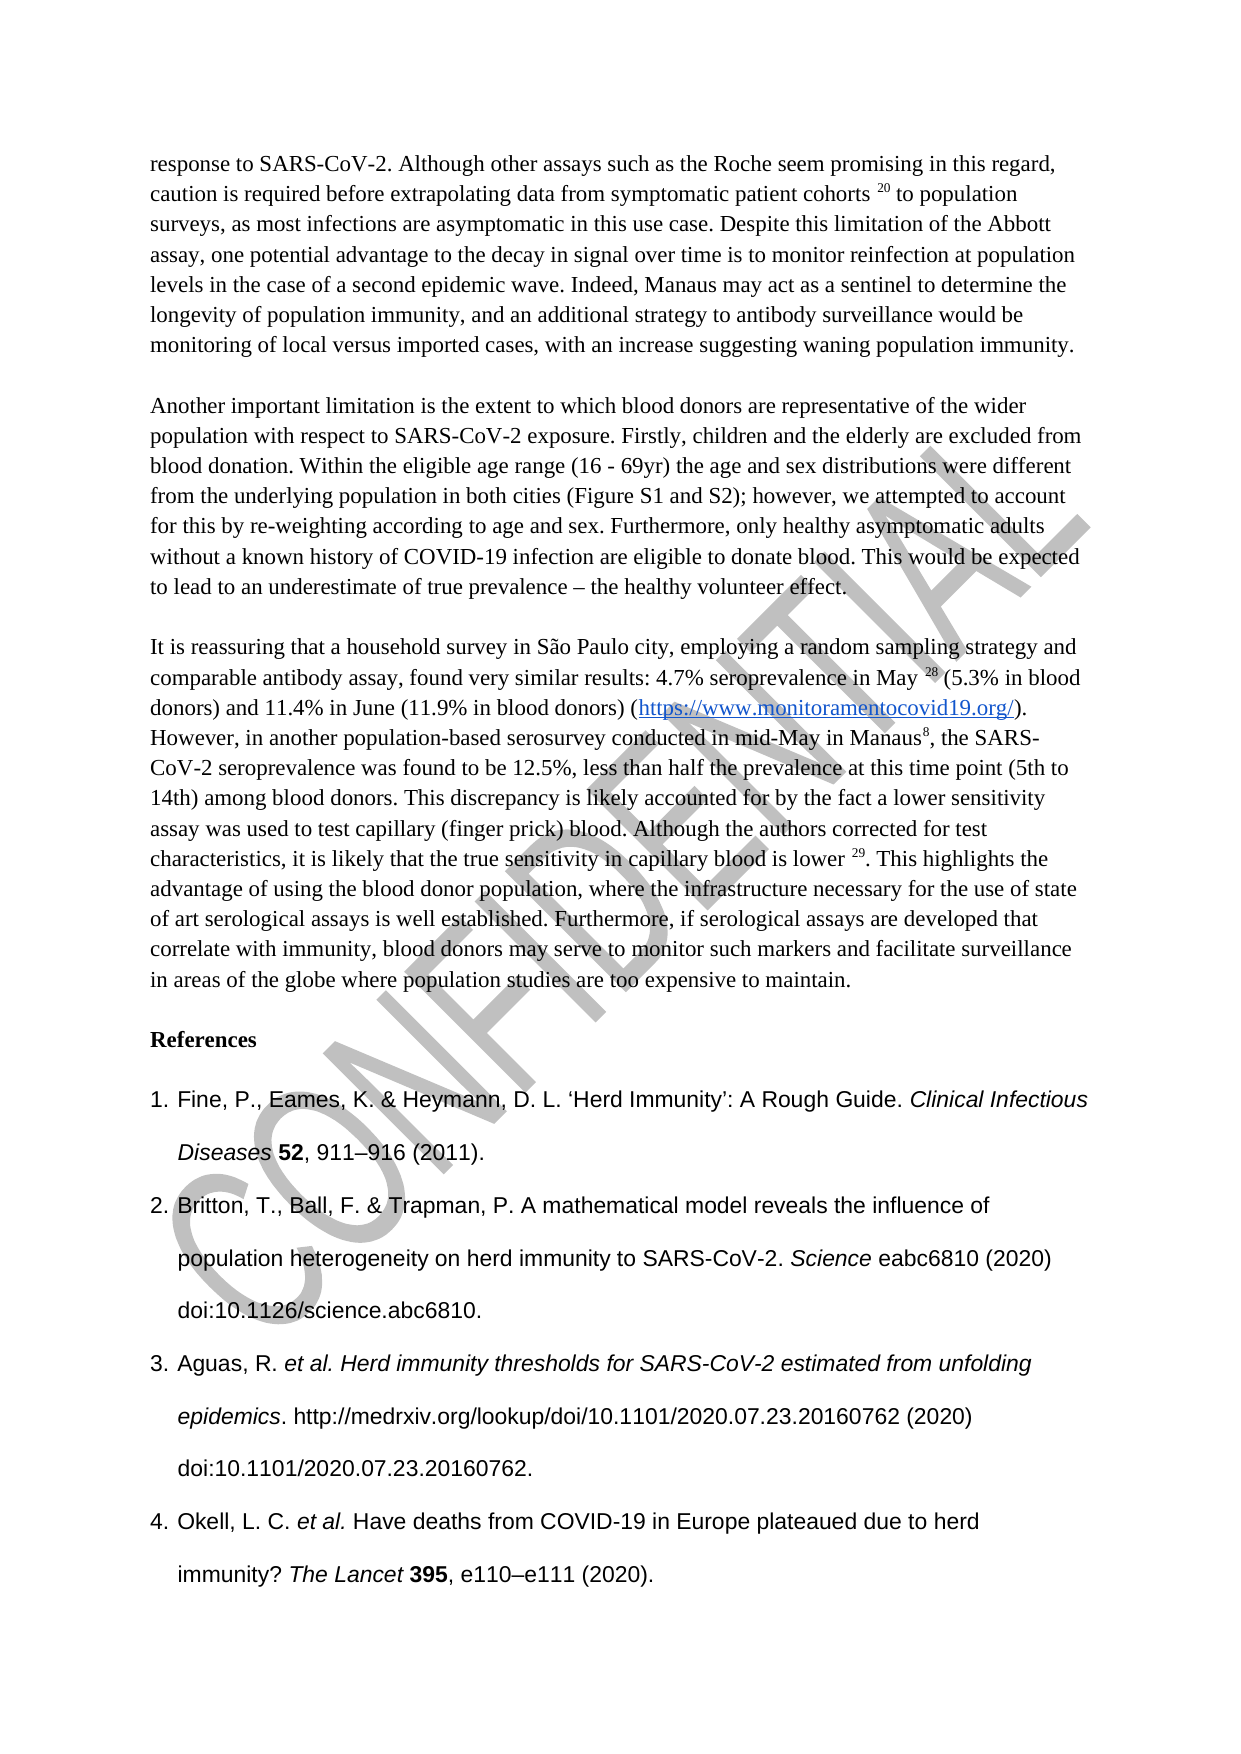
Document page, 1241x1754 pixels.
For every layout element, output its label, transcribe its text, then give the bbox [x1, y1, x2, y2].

text 2. Britton, T., Ball, F. & Trapman, P. A mathematical model reveals the influence of population heterogeneity on herd immunity to SARS-CoV-2. Science eabc6810 (2020) doi:10.1126/science.abc6810. [150, 1192, 1090, 1324]
text 3. Aguas, R. et al. Herd immunity thresholds for SARS-CoV-2 estimated from unfolding epidemics. http://medrxiv.org/lookup/doi/10.1101/2020.07.23.20160762 (2020) doi:10.1101/2020.07.23.20160762. [150, 1350, 1090, 1482]
text 1. Fine, P., Eames, K. & Heymann, D. L. ‘Herd Immunity’: A Rough Guide. Clinical Infectious Diseases 52, 911–916 (2011). [150, 1086, 1090, 1166]
text Another important limitation is the extent to which blood donors are representative of the wider population with respect to SARS-CoV-2 exposure. Firstly, children and the elderly are excluded from blood donation. Within the eligible age range (16 - 69yr) the age and sex distributions were different from the underlying population in both cities (Figure S1 and S2); however, we attempted to account for this by re-weighting according to age and sex. Furthermore, only healthy asymptomatic adults without a known history of COVID-19 infection are eligible to donate blood. This would be expected to lead to an underestimate of true prevalence – the healthy volunteer effect. [150, 392, 1090, 599]
text References [150, 1026, 1090, 1052]
text It is reassuring that a household survey in São Paulo city, employing a random sampling strategy and comparable antibody assay, found very similar results: 4.7% seroprevalence in May 28 (5.3% in blood donors) and 11.4% in June (11.9% in blood donors) (https://www.monitoramentocovid19.org/). However, in another population-based serosurvey conducted in mid-May in Manaus8, the SARS-CoV-2 seroprevalence was found to be 12.5%, less than half the prevalence at this time point (5th to 14th) among blood donors. This discrepancy is likely accounted for by the fact a lower sensitivity assay was used to test capillary (finger prick) blood. Although the authors corrected for test characteristics, it is likely that the true sensitivity in capillary blood is lower 29. This highlights the advantage of using the blood donor population, where the infrastructure necessary for the use of state of art serological assays is well established. Furthermore, if serological assays are developed that correlate with immunity, blood donors may serve to monitor such markers and facilitate surveillance in areas of the globe where population studies are too expensive to maintain. [150, 633, 1090, 992]
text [150, 150, 1090, 358]
text 4. Okell, L. C. et al. Have deaths from COVID-19 in Europe plateaued due to herd immunity? The Lancet 395, e110–e111 (2020). [150, 1508, 1090, 1587]
